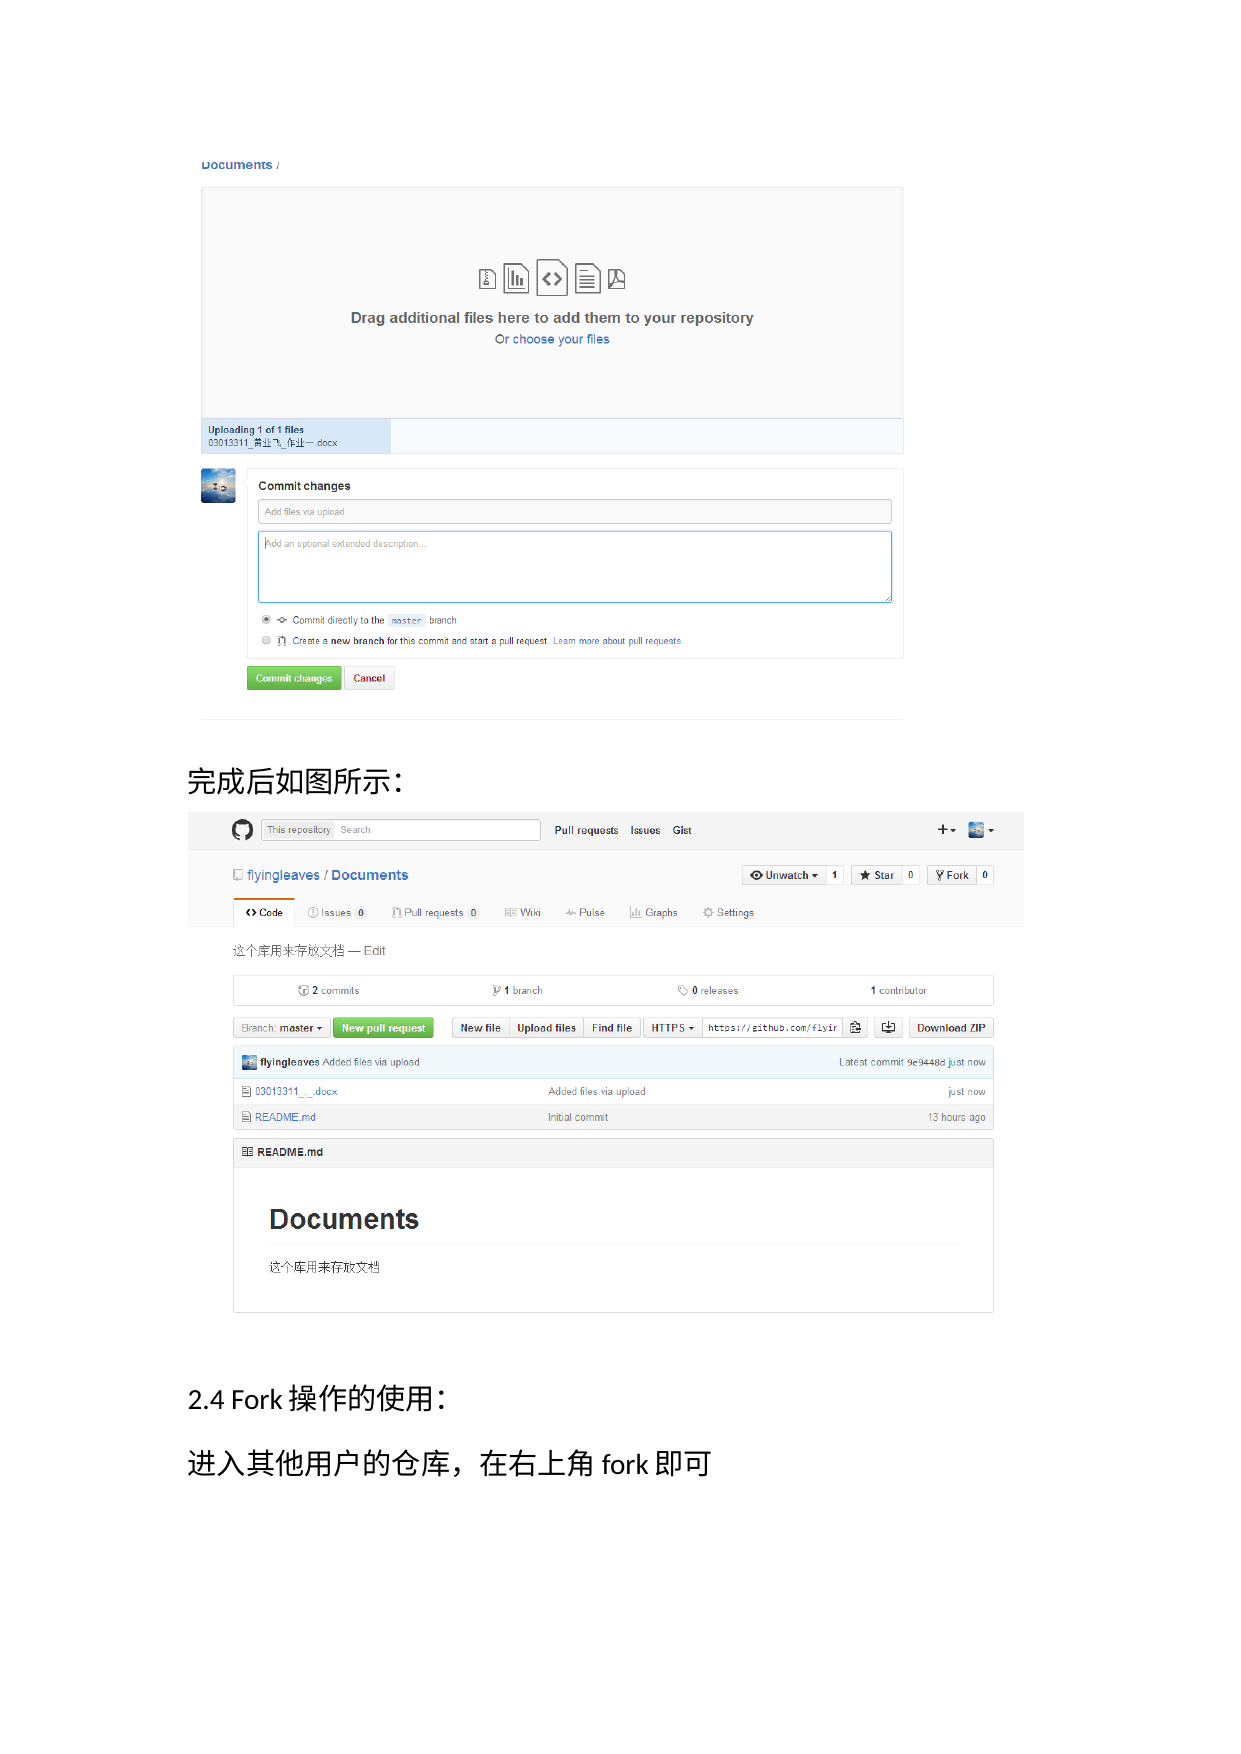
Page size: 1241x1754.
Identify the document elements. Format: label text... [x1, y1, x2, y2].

text 完成后如图所示： [187, 747, 1053, 812]
picture [187, 812, 1024, 1321]
picture [187, 162, 905, 725]
text 2.4 Fork操作的使用： [187, 1364, 1053, 1429]
text 进入其他用户的仓库，在右上角fork即可 [187, 1429, 1053, 1494]
